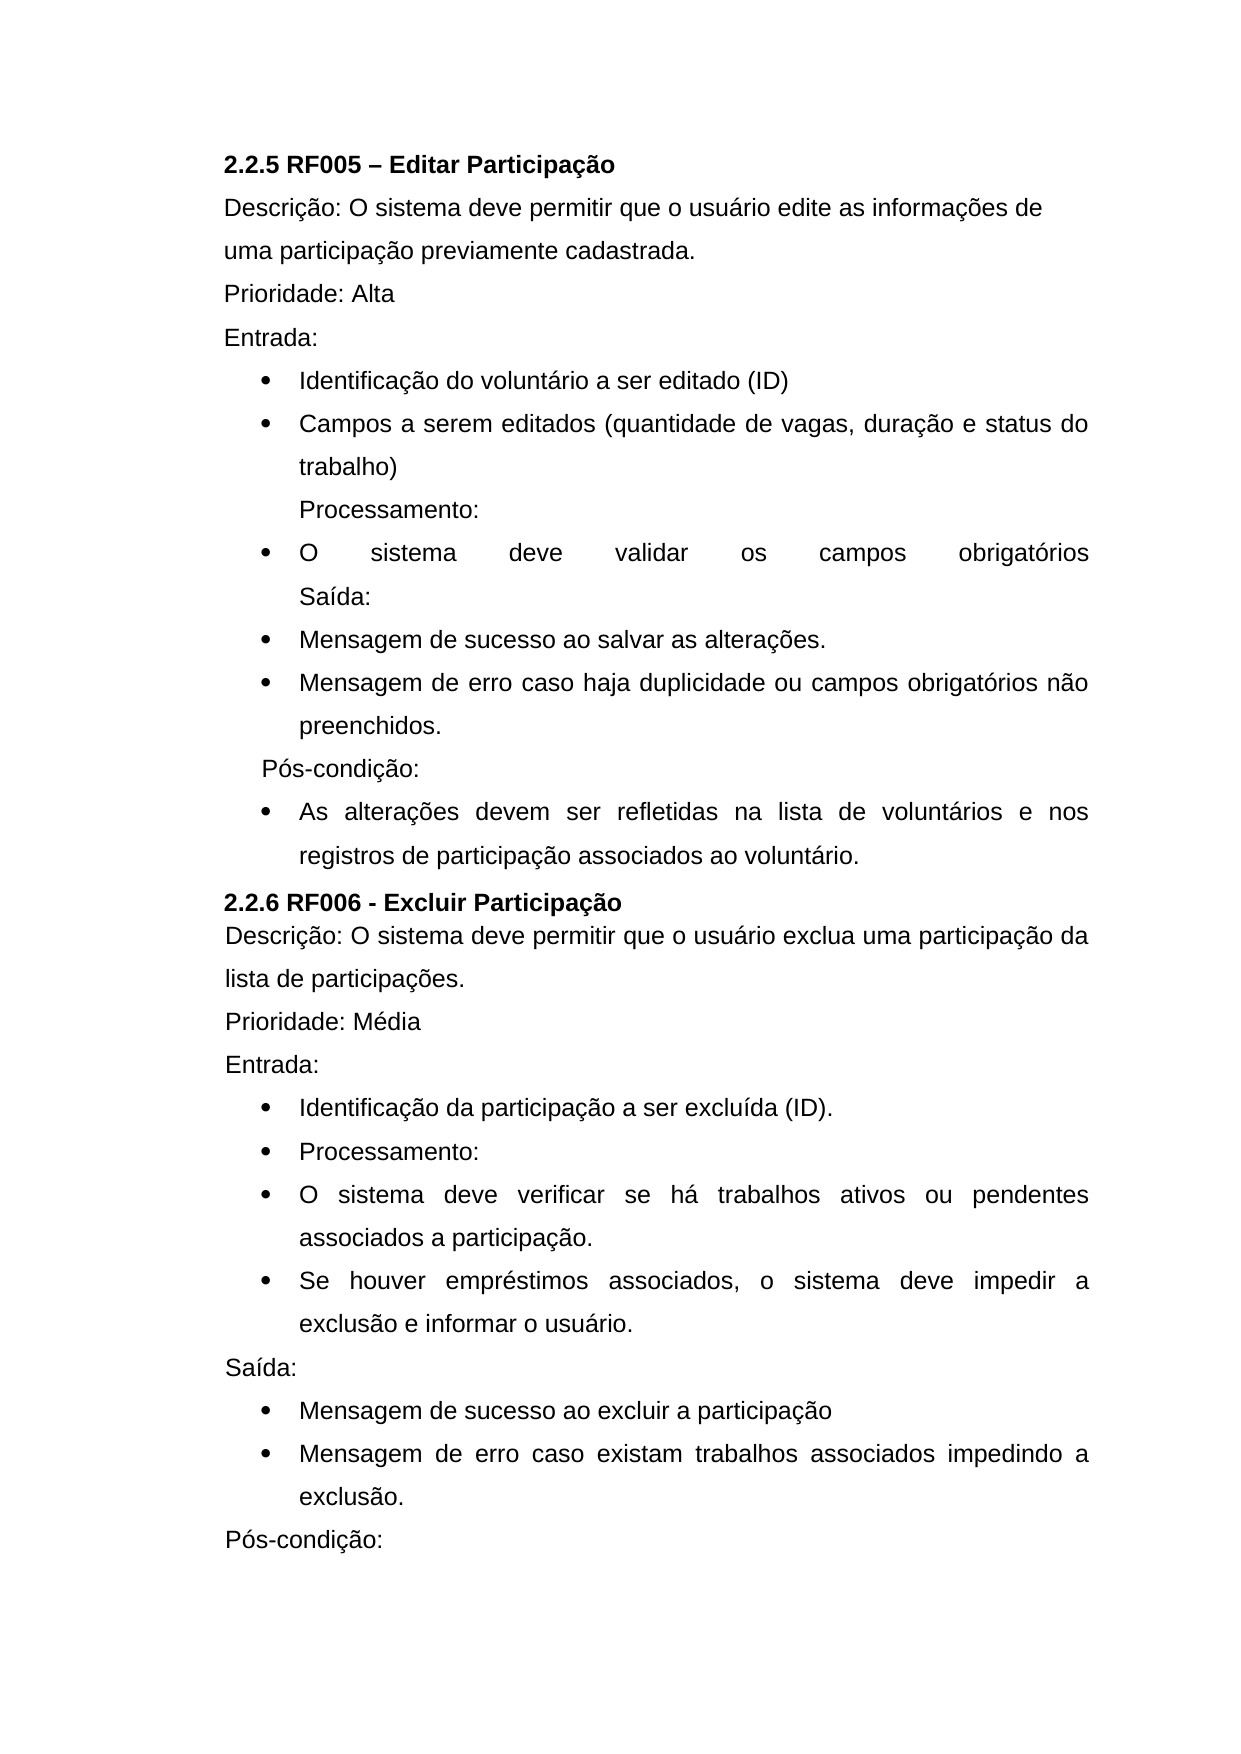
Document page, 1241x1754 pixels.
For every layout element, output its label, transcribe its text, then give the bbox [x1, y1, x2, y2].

list Se houver empréstimos associados, o sistema deve impedir a exclusão e informar o usuário. [261, 1266, 1090, 1338]
list Mensagem de sucesso ao salvar as alterações. [261, 625, 1090, 653]
list Pós-condição: [261, 754, 1090, 783]
list As alterações devem ser refletidas na lista de voluntários e nos registros de participação associados ao voluntário. [261, 797, 1090, 869]
text Prioridade: Alta [224, 279, 1090, 308]
text Entrada: [225, 1050, 1090, 1079]
list O sistema deve verificar se há trabalhos ativos ou pendentes associados a participação. [261, 1180, 1090, 1252]
list Mensagem de erro caso existam trabalhos associados impedindo a exclusão. [261, 1439, 1090, 1511]
list Identificação da participação a ser excluída (ID). [261, 1093, 1090, 1122]
text Descrição: O sistema deve permitir que o usuário exclua uma participação da lista de participações. [225, 921, 1090, 993]
text Prioridade: Média [225, 1007, 1090, 1036]
list Identificação do voluntário a ser editado (ID) [261, 366, 1090, 394]
list Mensagem de sucesso ao excluir a participação [261, 1396, 1090, 1424]
list Processamento: [261, 1137, 1090, 1166]
subtitle 2.2.6 RF006 - Excluir Participação [150, 888, 1090, 917]
list Saída: [225, 1353, 1090, 1381]
list Campos a serem editados (quantidade de vagas, duração e status do trabalho) Processamento: [261, 409, 1090, 524]
list O sistema deve validar os campos obrigatórios Saída: [261, 538, 1090, 610]
list Mensagem de erro caso haja duplicidade ou campos obrigatórios não preenchidos. [261, 668, 1090, 740]
text Entrada: [224, 322, 1090, 351]
list Pós-condição: [225, 1525, 1090, 1554]
text 2.2.5 RF005 – Editar Participação Descrição: O sistema deve permitir que o usuário edite as informações de uma participação previamente cadastrada. [224, 150, 1090, 265]
